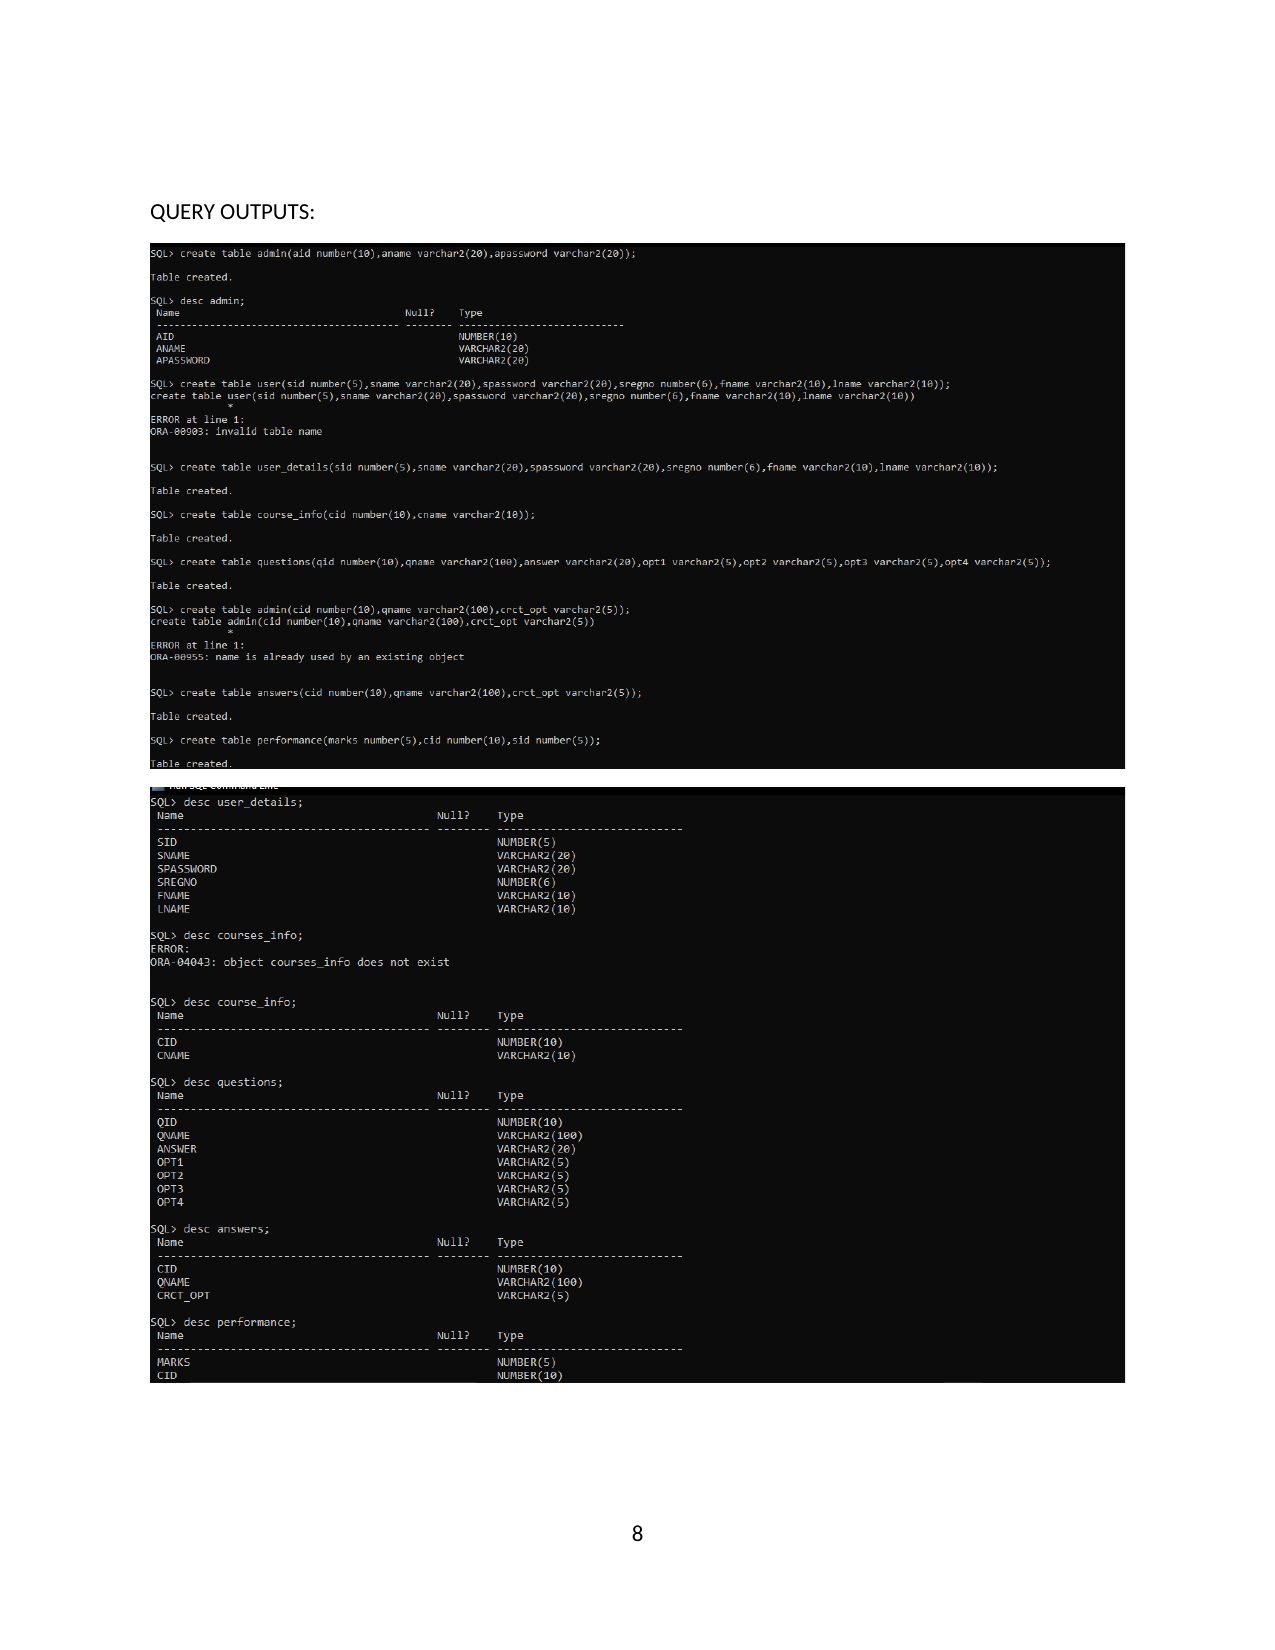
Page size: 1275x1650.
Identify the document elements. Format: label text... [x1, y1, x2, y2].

text QUERY OUTPUTS: [150, 197, 1125, 225]
picture [150, 787, 1125, 1383]
picture [150, 243, 1125, 769]
